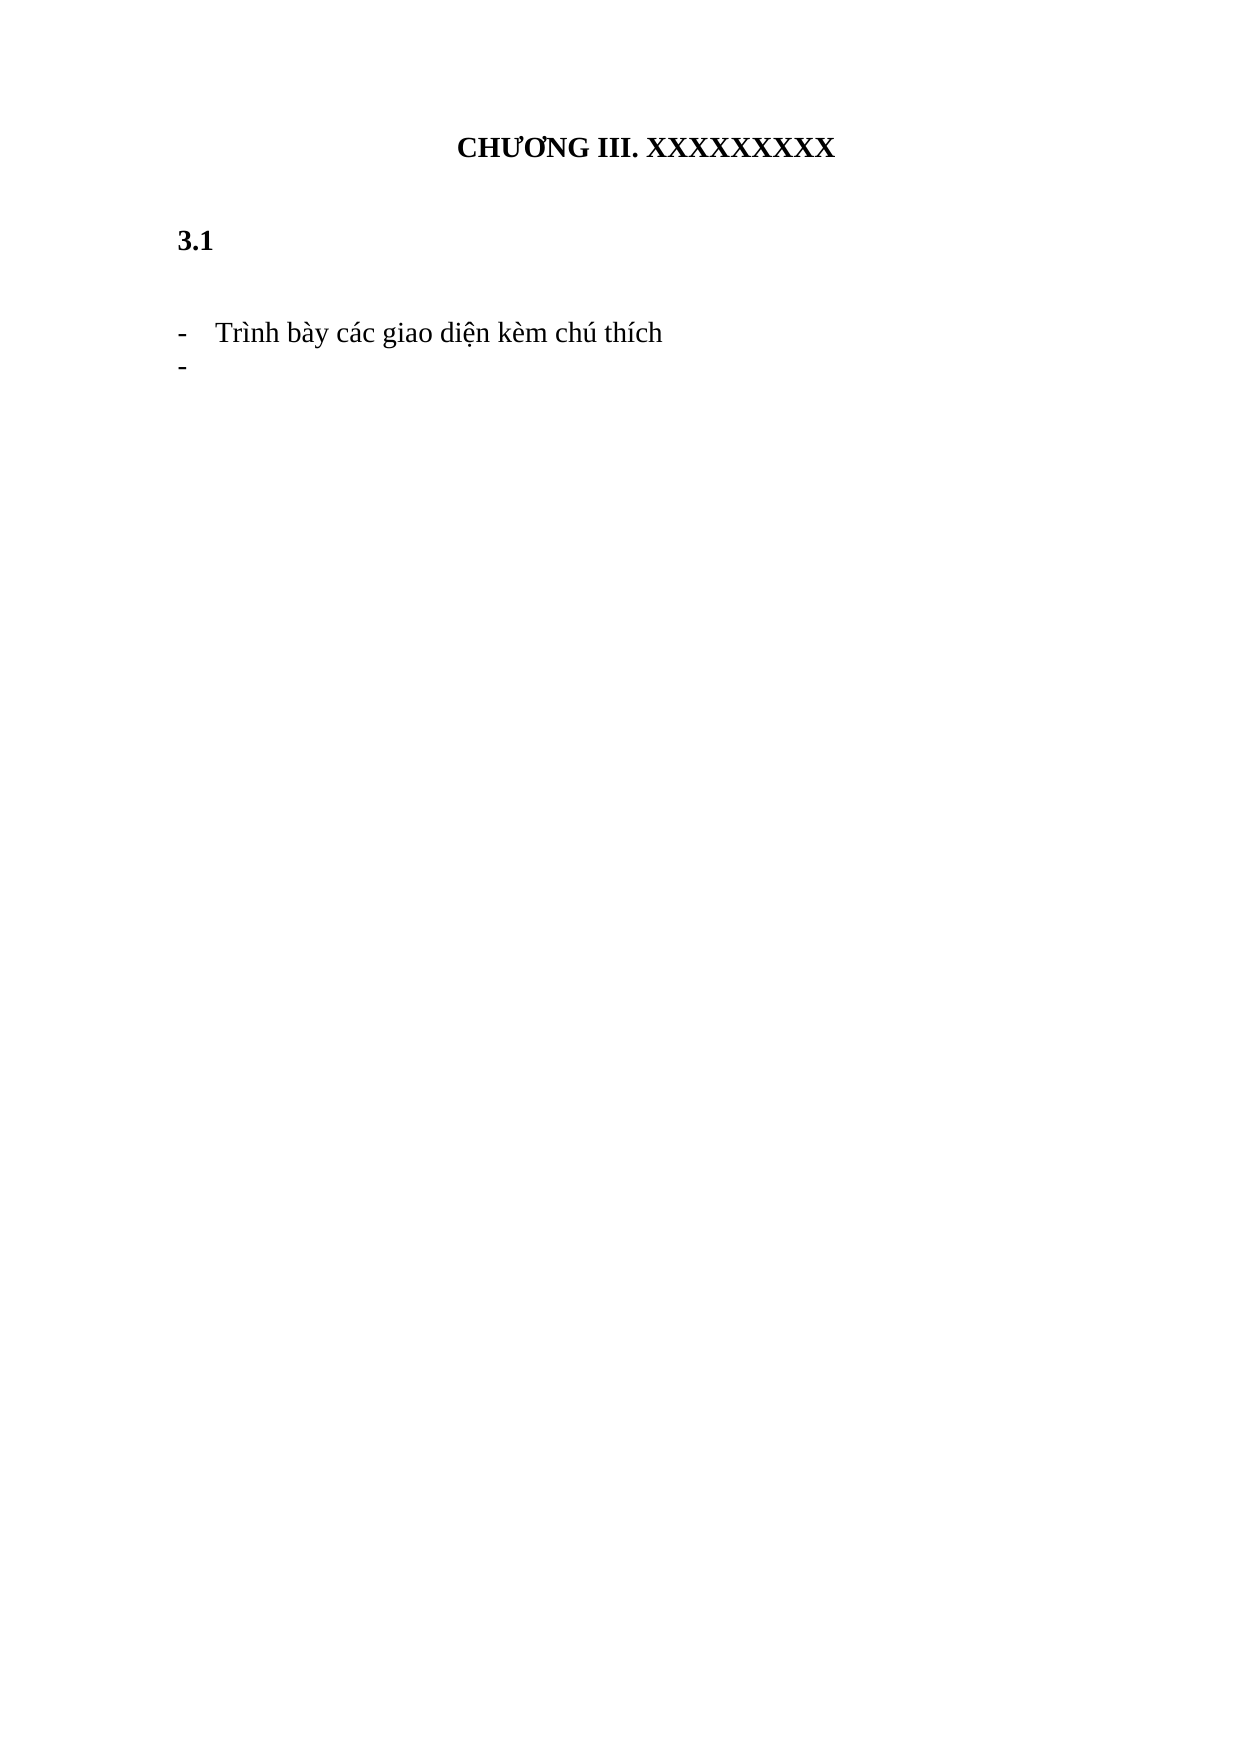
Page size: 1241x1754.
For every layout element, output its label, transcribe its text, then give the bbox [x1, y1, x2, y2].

text 3.1 [177, 223, 1122, 256]
list Trình bày các giao diện kèm chú thích [177, 315, 1122, 348]
text CHƯƠNG III. XXXXXXXXX [177, 131, 1122, 164]
